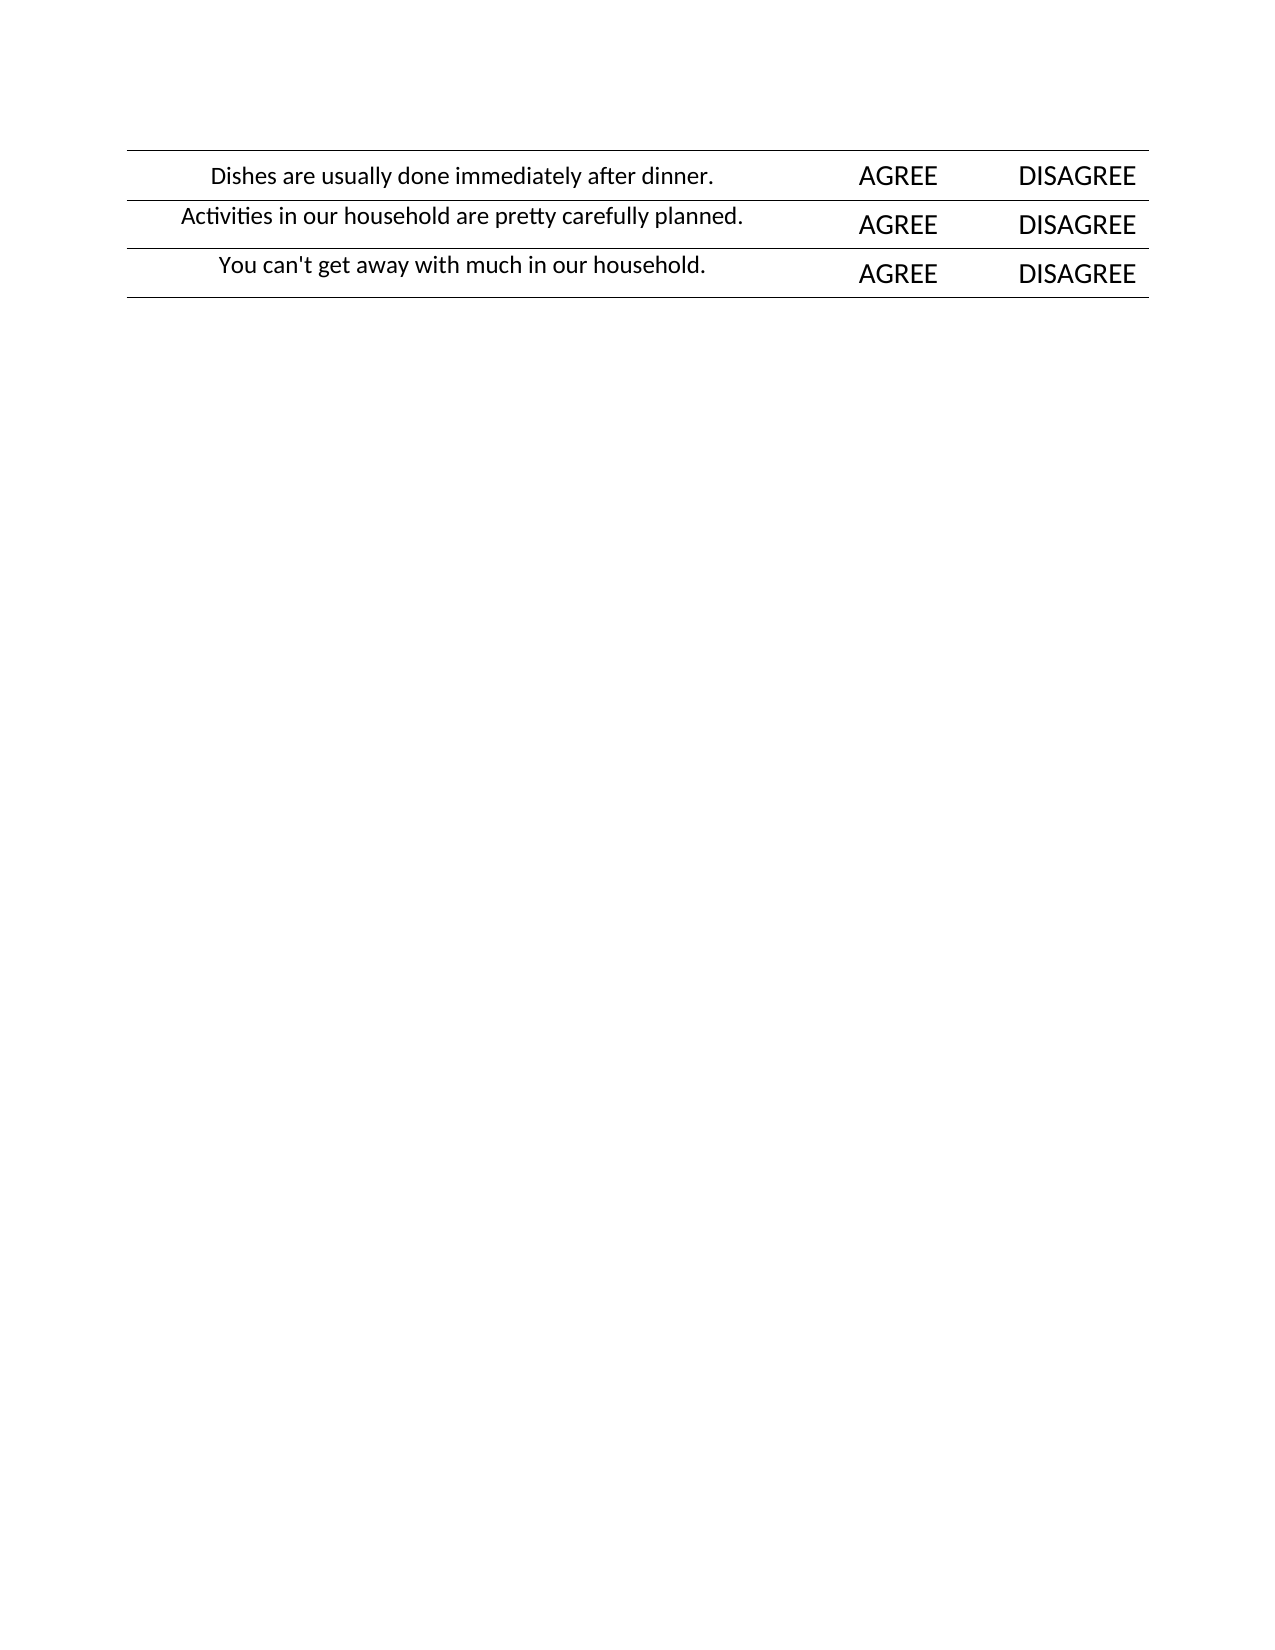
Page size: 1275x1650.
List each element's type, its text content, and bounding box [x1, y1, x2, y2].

table_cell DISAGREE [998, 249, 1148, 297]
table_cell You can't get away with much in our household. [127, 249, 858, 297]
table_cell DISAGREE [998, 201, 1148, 248]
table_cell AGREE [858, 249, 998, 297]
table_cell Dishes are usually done immediately after dinner. [127, 151, 858, 200]
table_cell AGREE [858, 201, 998, 248]
table_cell DISAGREE [998, 151, 1148, 200]
table_cell AGREE [858, 151, 998, 200]
table_cell Activities in our household are pretty carefully planned. [127, 201, 858, 248]
